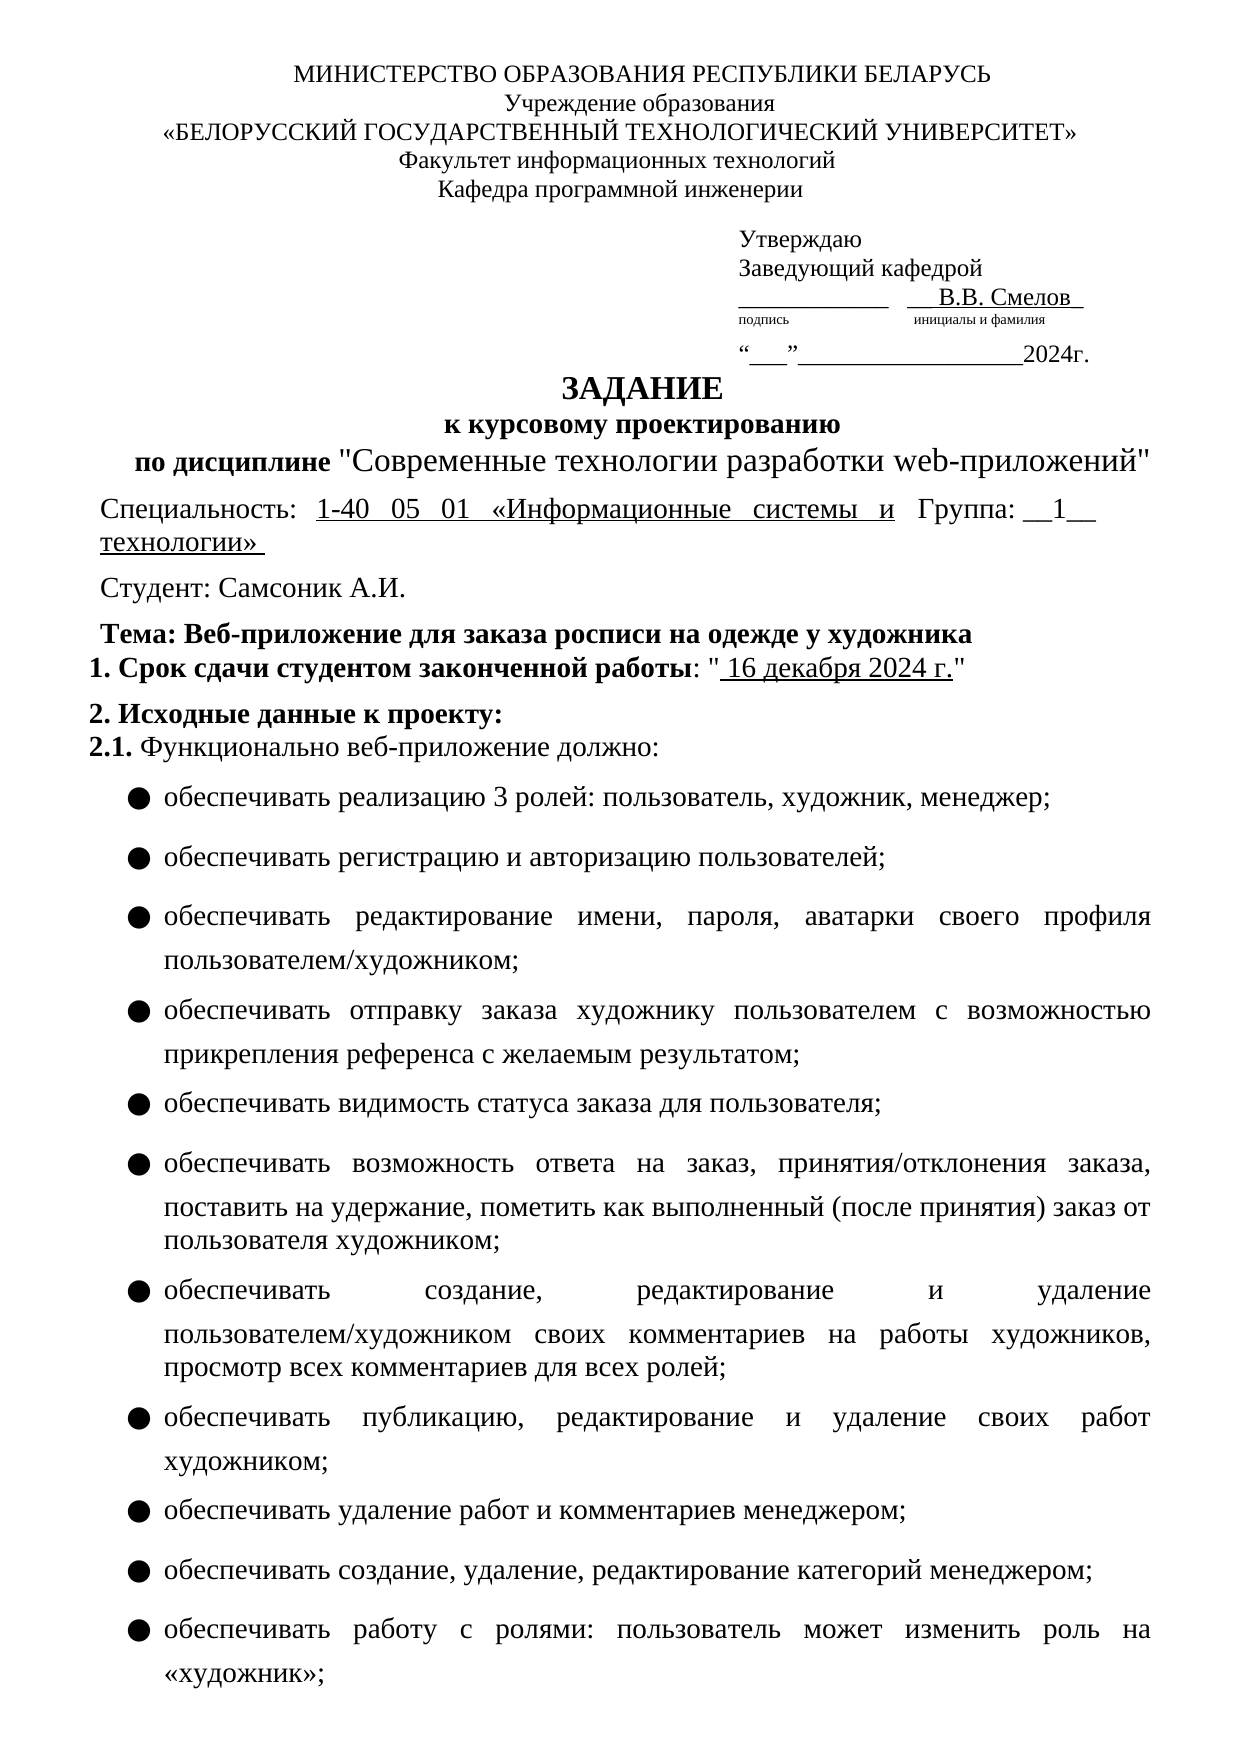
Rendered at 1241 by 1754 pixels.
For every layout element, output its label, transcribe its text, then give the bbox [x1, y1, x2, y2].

list обеспечивать возможность ответа на заказ, принятия/отклонения заказа, поставить на удержание, пометить как выполненный (после принятия) заказ от пользователя художником; [126, 1129, 1152, 1256]
list обеспечивать публикацию, редактирование и удаление своих работ художником; [126, 1383, 1152, 1476]
text 2. Исходные данные к проекту: [89, 696, 1152, 729]
text 2.1. Функционально веб-приложение должно: [89, 729, 1152, 763]
list обеспечивать удаление работ и комментариев менеджером; [126, 1476, 1152, 1536]
list обеспечивать создание, редактирование и удаление пользователем/художником своих комментариев на работы художников, просмотр всех комментариев для всех ролей; [126, 1256, 1152, 1383]
list обеспечивать отправку заказа художнику пользователем с возможностью прикрепления референса с желаемым результатом; [126, 976, 1152, 1069]
list обеспечивать создание, удаление, редактирование категорий менеджером; [126, 1536, 1152, 1596]
text Утверждаю [694, 224, 1152, 253]
text к курсовому проектированию [89, 406, 1152, 440]
text 1. Срок сдачи студентом законченной работы: " 16 декабря 2024 г." [89, 650, 1152, 683]
text ____________ __ В.В. Смелов_ [694, 282, 1152, 311]
text МИНИСТЕРСТВО ОБРАЗОВАНИЯ РЕСПУБЛИКИ БЕЛАРУСЬ [89, 59, 1152, 88]
text по дисциплине "Современные технологии разработки web-приложений" [89, 440, 1152, 478]
list обеспечивать работу с ролями: пользователь может изменить роль на «художник»; [126, 1596, 1152, 1689]
table_cell Тема: Веб-приложение для заказа росписи на одежде у художника [89, 616, 1150, 650]
text “___”__________________2024г. [694, 339, 1152, 368]
list обеспечивать редактирование имени, пароля, аватарки своего профиля пользователем/художником; [126, 883, 1152, 976]
text подпись инициалы и фамилия [694, 311, 1152, 339]
list обеспечивать реализацию 3 ролей: пользователь, художник, менеджер; [126, 763, 1152, 823]
table_header Группа: __1__ [906, 478, 1150, 616]
list обеспечивать регистрацию и авторизацию пользователей; [126, 823, 1152, 883]
table_header Специальность: 1-40 05 01 «Информационные системы и технологии» Студент: Самсоник А.И. [89, 478, 906, 616]
text Факультет информационных технологий Кафедра программной инженерии [89, 145, 1152, 203]
text ЗАДАНИЕ [89, 368, 1152, 406]
text Заведующий кафедрой [694, 253, 1152, 282]
list обеспечивать видимость статуса заказа для пользователя; [126, 1069, 1152, 1129]
text Учреждение образования «БЕЛОРУССКИЙ ГОСУДАРСТВЕННЫЙ ТЕХНОЛОГИЧЕСКИЙ УНИВЕРСИТЕТ» [89, 88, 1152, 145]
